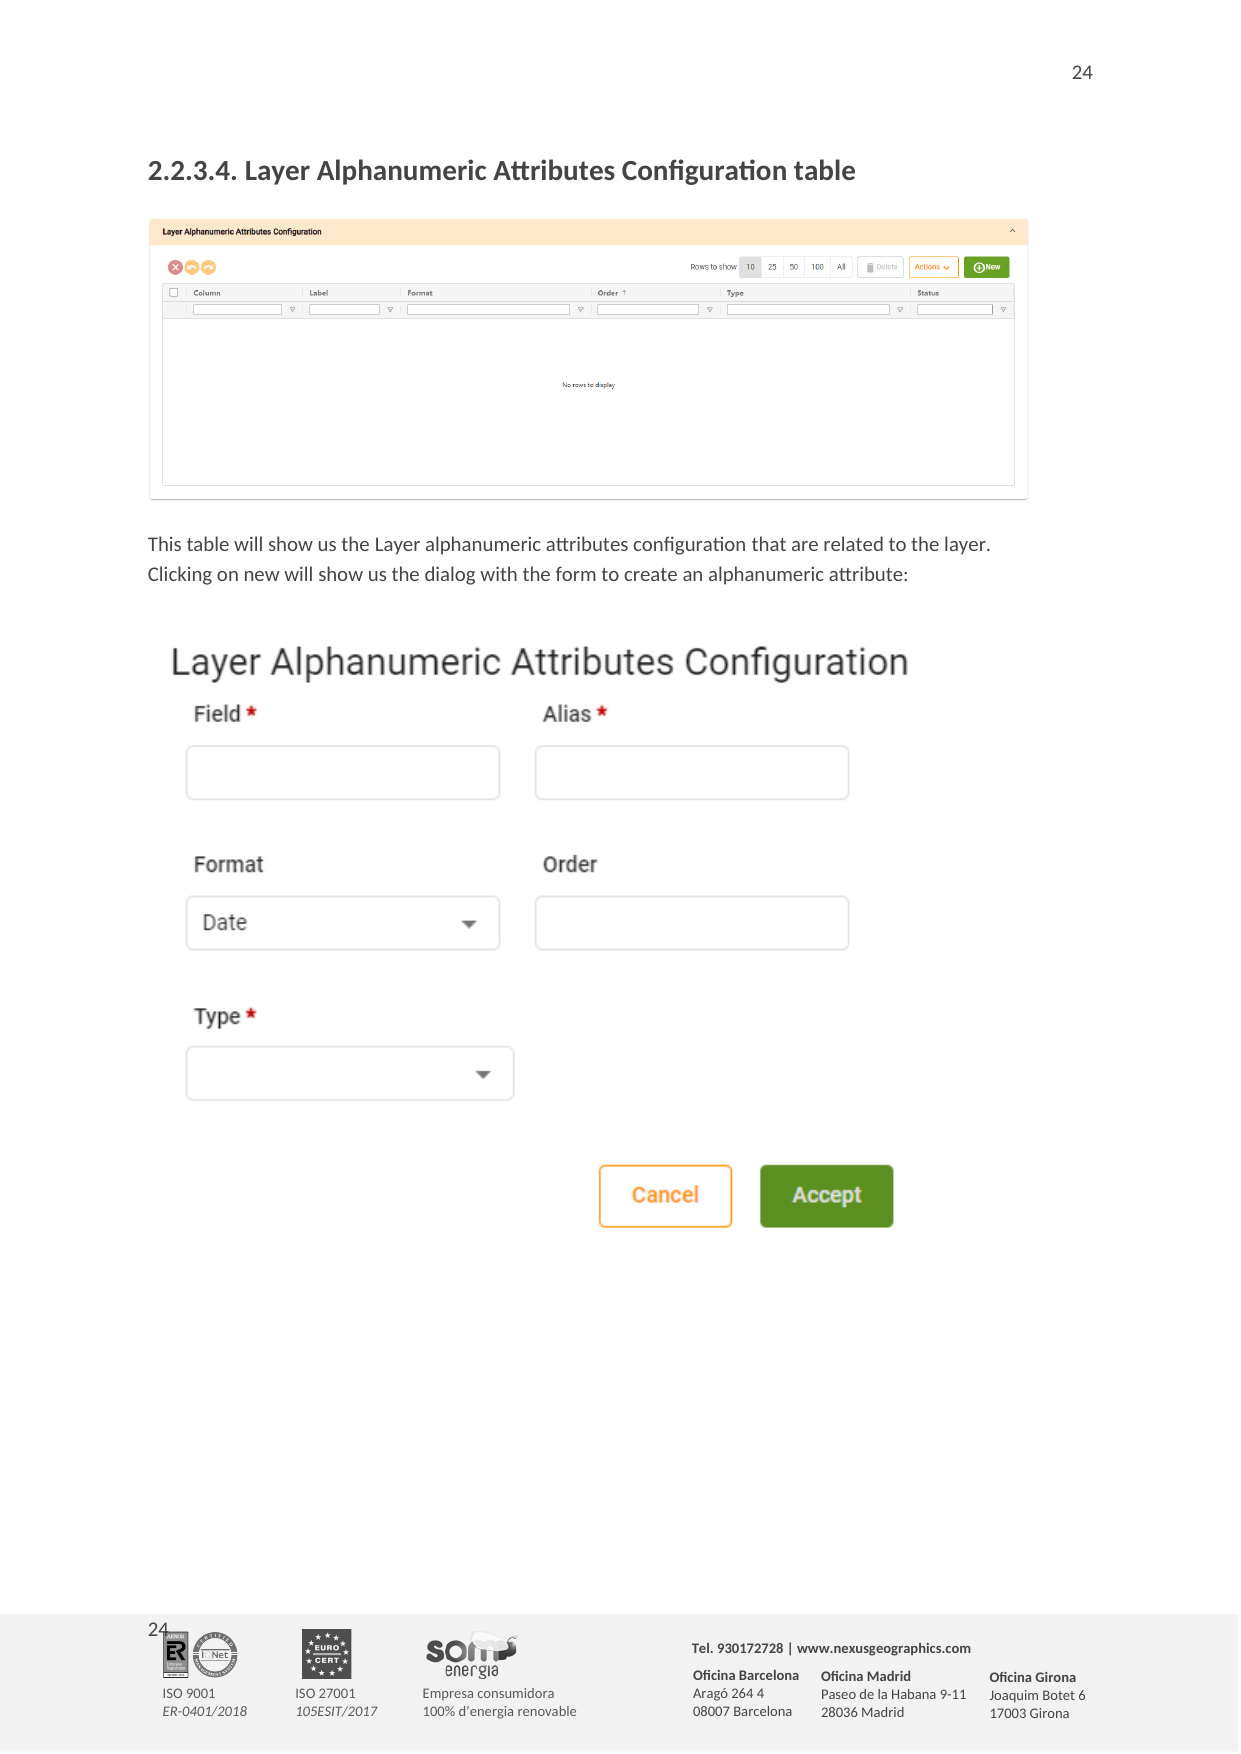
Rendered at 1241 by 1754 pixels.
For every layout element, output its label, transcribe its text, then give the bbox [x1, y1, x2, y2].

picture [147, 217, 1034, 503]
picture [426, 1631, 517, 1679]
text Clicking on new will show us the dialog with the form to create an alphanumeric attribute: [148, 561, 1093, 586]
text This table will show us the Layer alphanumeric attributes configuration that are related to the layer. [148, 532, 1093, 557]
picture [162, 1631, 239, 1679]
picture [147, 615, 939, 1231]
text Layer Alphanumeric Attributes Configuration table [148, 152, 1093, 187]
picture [302, 1629, 352, 1679]
